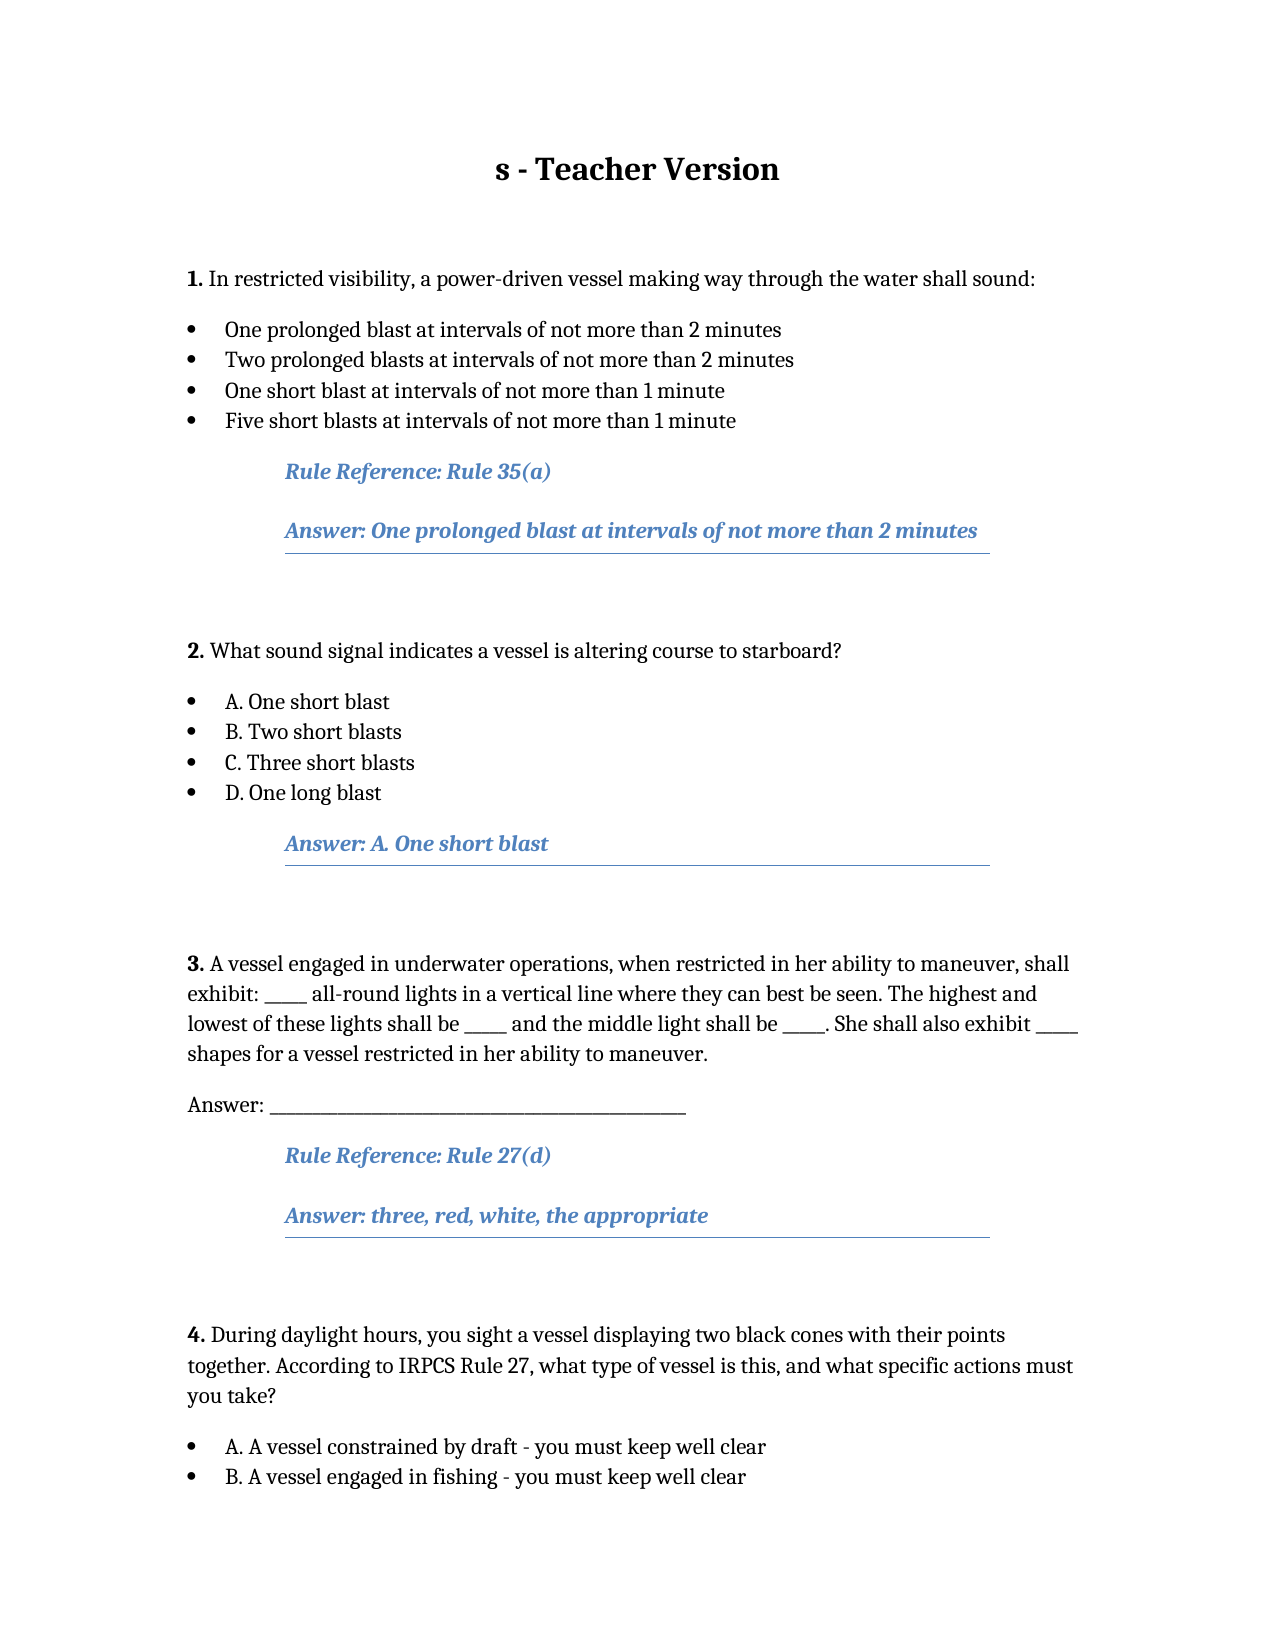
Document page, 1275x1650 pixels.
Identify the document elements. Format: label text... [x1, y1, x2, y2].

list One prolonged blast at intervals of not more than 2 minutes [187, 317, 1087, 343]
list B. Two short blasts [187, 719, 1087, 745]
list A. A vessel constrained by draft - you must keep well clear [187, 1434, 1087, 1460]
list Two prolonged blasts at intervals of not more than 2 minutes [187, 347, 1087, 373]
text Answer: three, red, white, the appropriate [285, 1202, 990, 1237]
text 3. A vessel engaged in underwater operations, when restricted in her ability to maneuver, shall exhibit: _____ all-round lights in a vertical line where they can best be seen. The highest and lowest of these lights shall be _____ and the middle light shall be _____. She shall also exhibit _____ shapes for a vessel restricted in her ability to maneuver. [187, 950, 1087, 1067]
list One short blast at intervals of not more than 1 minute [187, 377, 1087, 404]
text Answer: One prolonged blast at intervals of not more than 2 minutes [285, 518, 990, 553]
text Answer: _________________________________________________ [187, 1092, 1087, 1118]
list A. One short blast [187, 689, 1087, 715]
list B. A vessel engaged in fishing - you must keep well clear [187, 1464, 1087, 1490]
list Five short blasts at intervals of not more than 1 minute [187, 408, 1087, 434]
text s - Teacher Version [187, 150, 1087, 188]
text Answer: A. One short blast [285, 831, 990, 865]
text Rule Reference: Rule 27(d) [285, 1143, 990, 1169]
list D. One long blast [187, 779, 1087, 806]
text 1. In restricted visibility, a power-driven vessel making way through the water shall sound: [187, 266, 1087, 292]
text 2. What sound signal indicates a vessel is altering course to starboard? [187, 638, 1087, 664]
text 4. During daylight hours, you sight a vessel displaying two black cones with their points together. According to IRPCS Rule 27, what type of vessel is this, and what specific actions must you take? [187, 1322, 1087, 1409]
list C. Three short blasts [187, 749, 1087, 776]
text Rule Reference: Rule 35(a) [285, 459, 990, 485]
